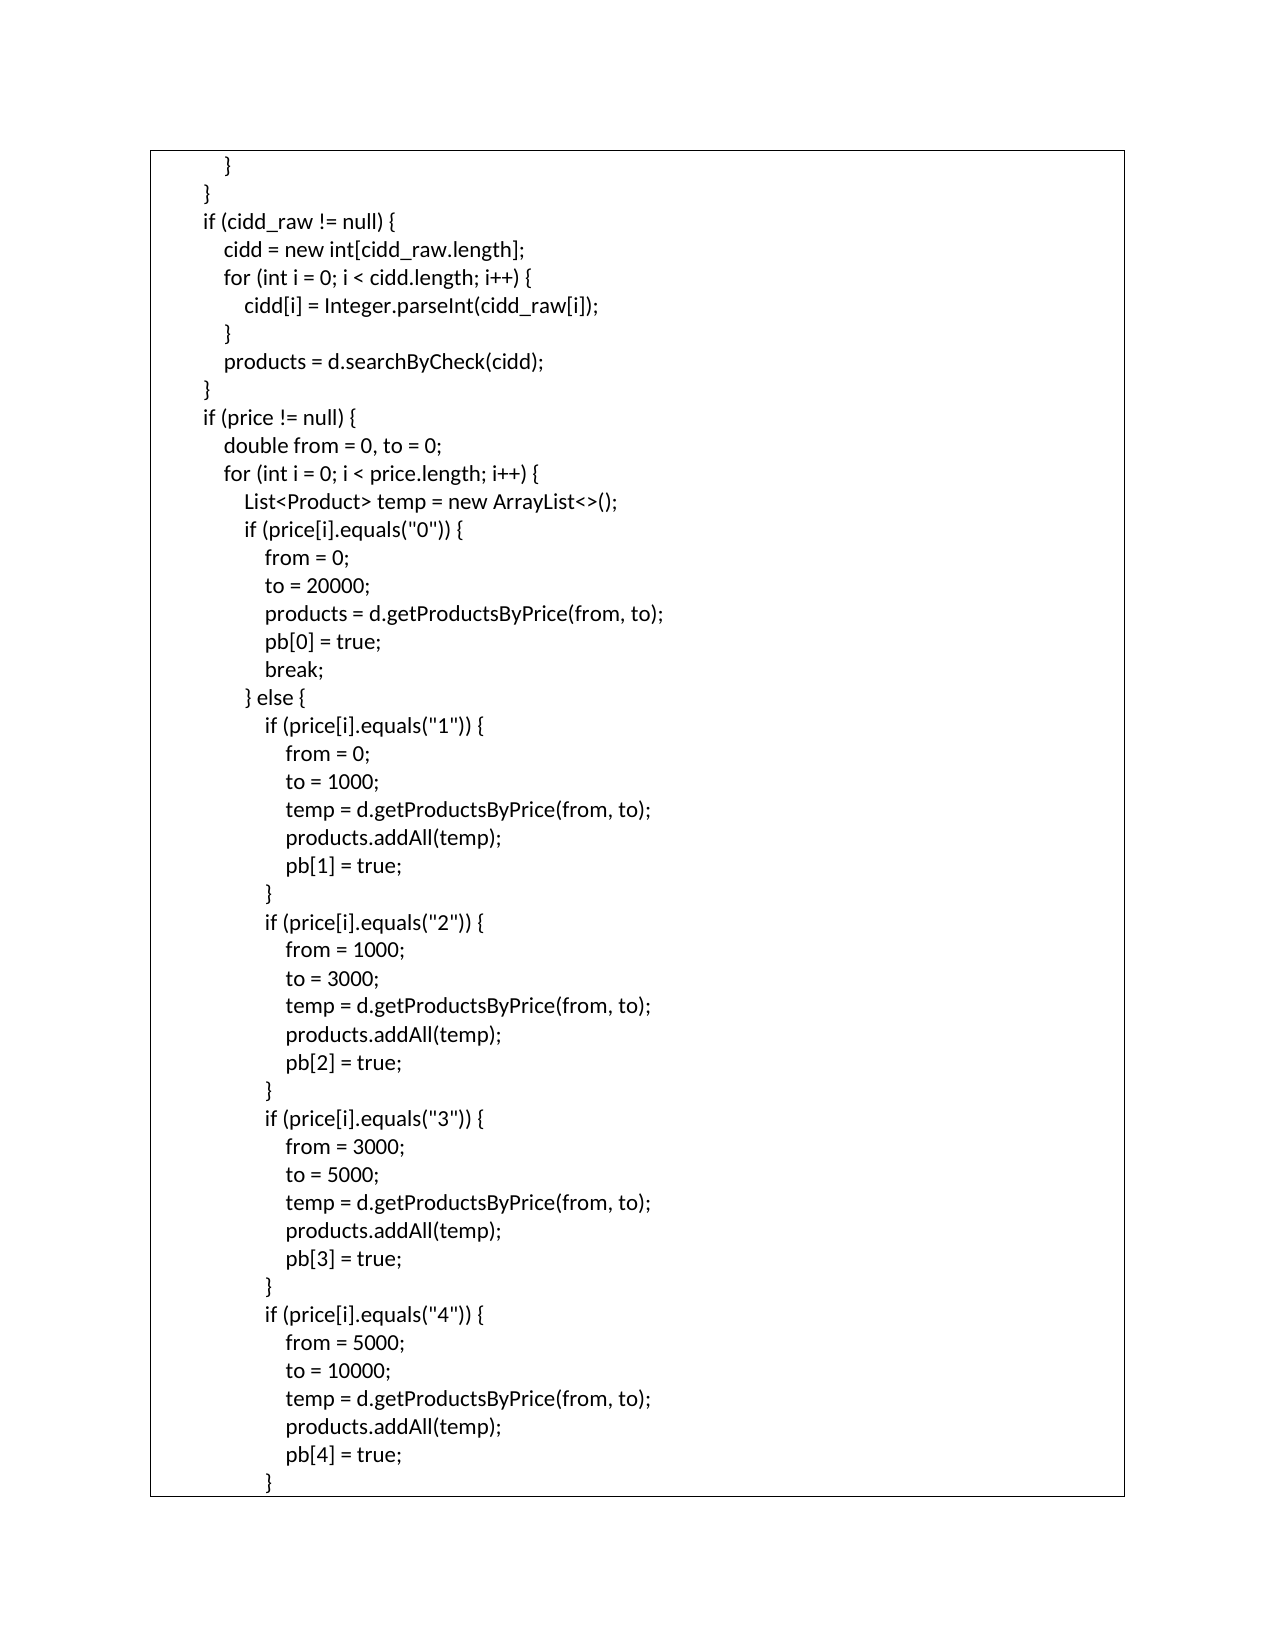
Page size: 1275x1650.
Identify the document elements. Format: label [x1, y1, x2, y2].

table_cell [151, 151, 1124, 1496]
